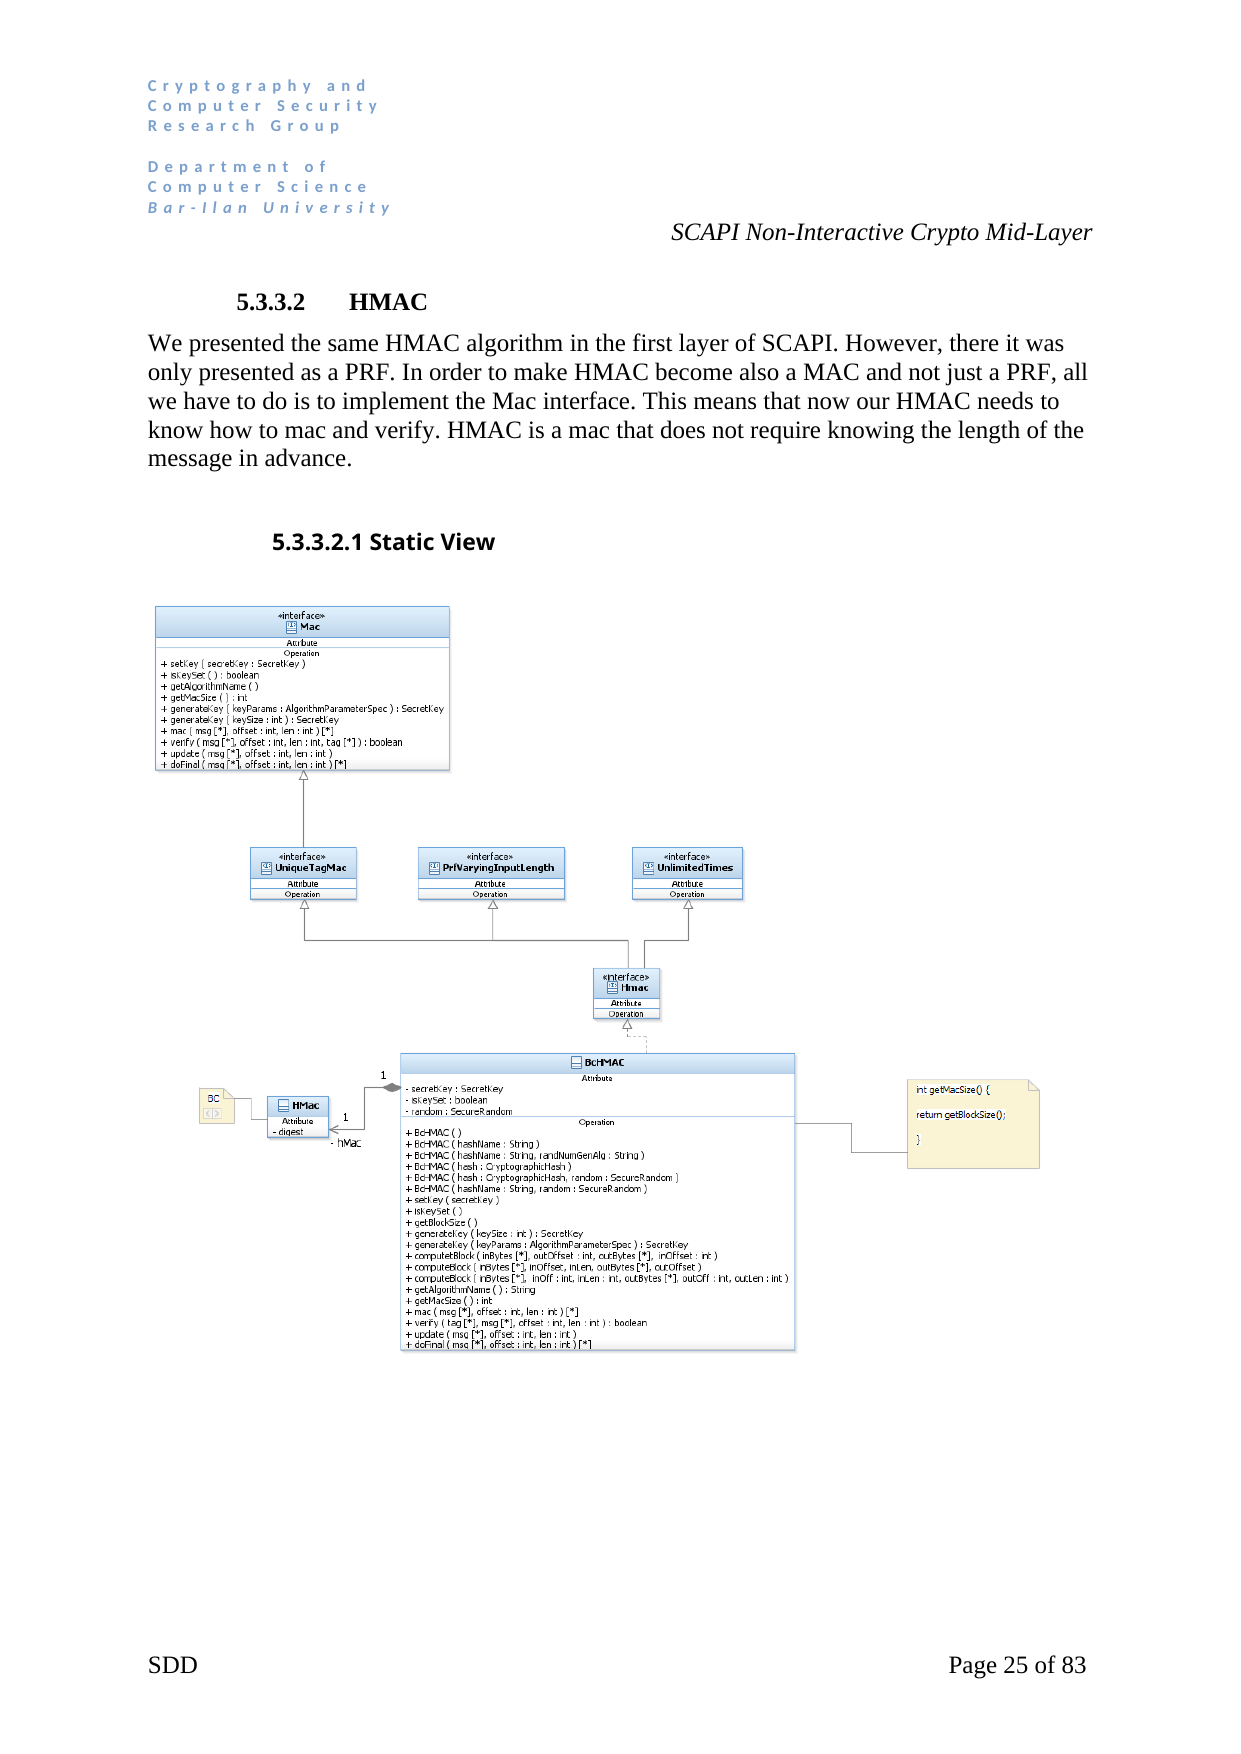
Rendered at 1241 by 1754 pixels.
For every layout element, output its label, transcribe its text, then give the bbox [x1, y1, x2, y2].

text We presented the same HMAC algorithm in the first layer of SCAPI. However, there it was only presented as a PRF. In order to make HMAC become also a MAC and not just a PRF, all we have to do is to implement the Mac interface. This means that now our HMAC needs to know how to mac and verify. HMAC is a mac that does not require knowing the length of the message in advance. [148, 328, 1093, 472]
subtitle HMAC [148, 287, 1093, 316]
subtitle Static View [148, 526, 1093, 557]
picture [147, 598, 1048, 1363]
